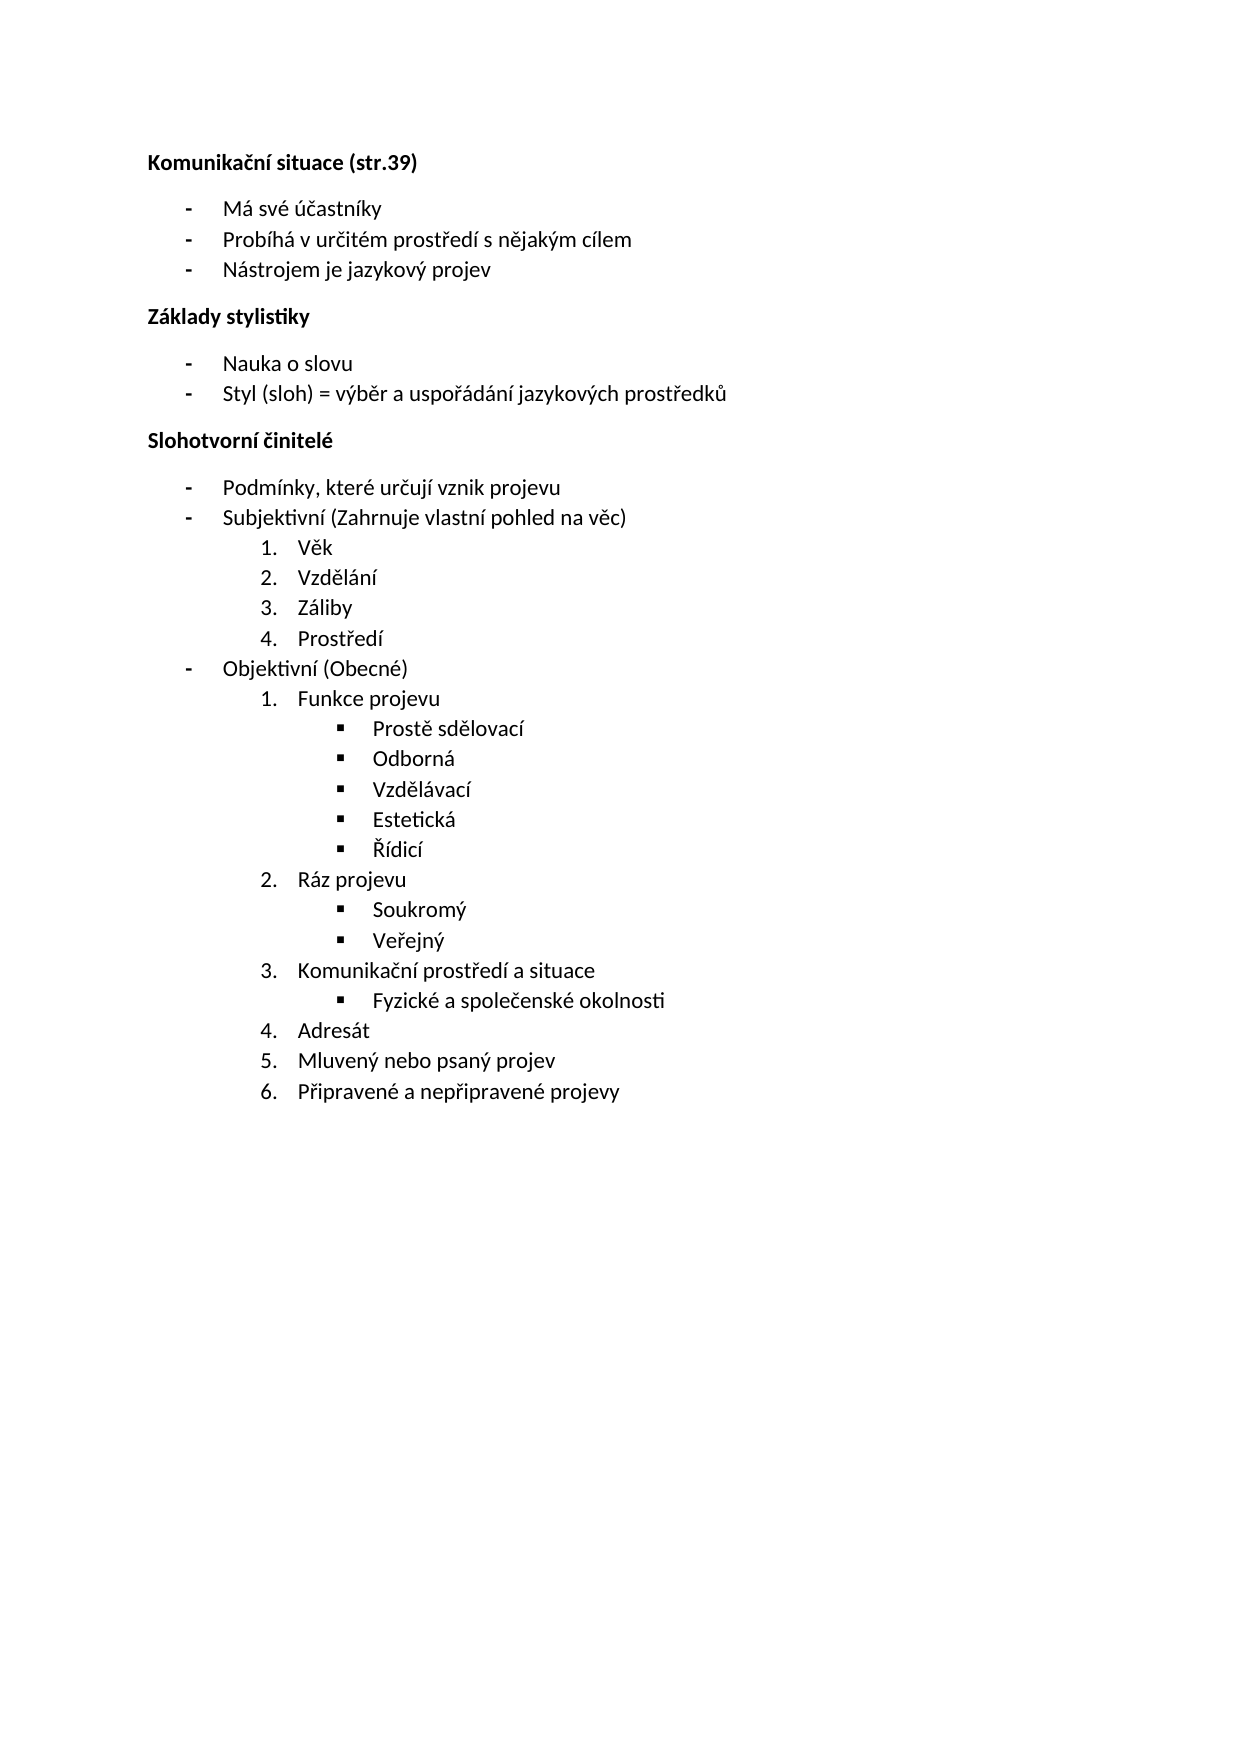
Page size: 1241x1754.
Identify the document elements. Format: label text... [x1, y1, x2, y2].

text Komunikační situace (str.39) [148, 148, 1093, 176]
list Nauka o slovu [185, 349, 1093, 377]
list Komunikační prostředí a situace [260, 956, 1093, 984]
list Ráz projevu [260, 865, 1093, 893]
list Připravené a nepřipravené projevy [260, 1077, 1093, 1105]
list Má své účastníky [185, 194, 1093, 222]
list Fyzické a společenské okolnosti [335, 986, 1093, 1014]
list Vzdělávací [335, 775, 1093, 803]
list Odborná [335, 744, 1093, 772]
list Funkce projevu [260, 684, 1093, 712]
list Styl (sloh) = výběr a uspořádání jazykových prostředků [185, 379, 1093, 407]
list Prostředí [260, 624, 1093, 652]
list Podmínky, které určují vznik projevu [185, 473, 1093, 501]
list Věk [260, 533, 1093, 561]
list Řídicí [335, 835, 1093, 863]
list Nástrojem je jazykový projev [185, 255, 1093, 283]
text Slohotvorní činitelé [148, 426, 1093, 454]
list Estetická [335, 805, 1093, 833]
list Objektivní (Obecné) [185, 654, 1093, 682]
list Prostě sdělovací [335, 714, 1093, 742]
list Soukromý [335, 896, 1093, 923]
list Mluvený nebo psaný projev [260, 1047, 1093, 1074]
list Veřejný [335, 926, 1093, 954]
text Základy stylistiky [148, 302, 1093, 330]
list Záliby [260, 593, 1093, 621]
list Vzdělání [260, 563, 1093, 591]
list Subjektivní (Zahrnuje vlastní pohled na věc) [185, 503, 1093, 531]
list Adresát [260, 1016, 1093, 1044]
list Probíhá v určitém prostředí s nějakým cílem [185, 225, 1093, 253]
